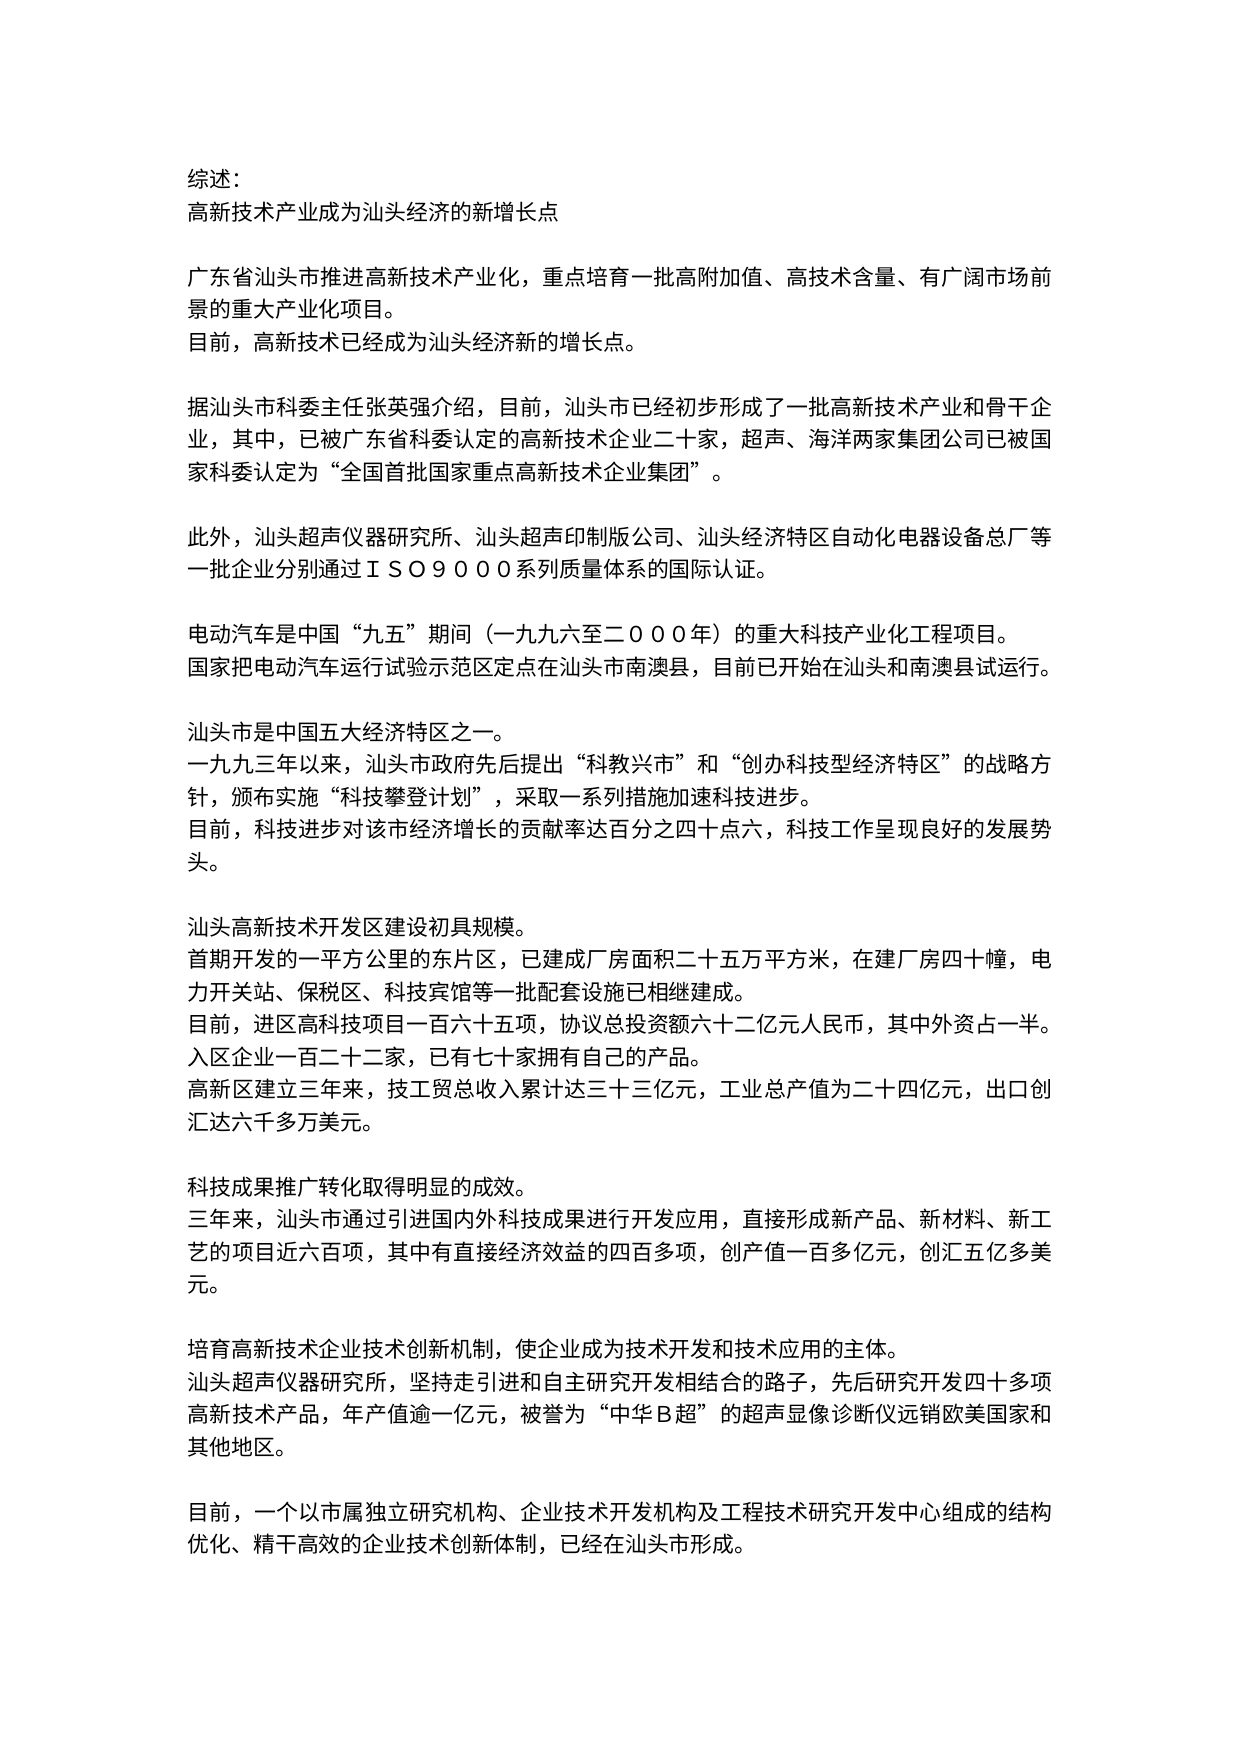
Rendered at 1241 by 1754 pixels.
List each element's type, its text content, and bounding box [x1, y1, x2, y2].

text 目前，进区高科技项目一百六十五项，协议总投资额六十二亿元人民币，其中外资占一半。 [187, 1007, 1053, 1039]
text 首期开发的一平方公里的东片区，已建成厂房面积二十五万平方米，在建厂房四十幢，电力开关站、保税区、科技宾馆等一批配套设施已相继建成。 [187, 942, 1053, 1007]
text 电动汽车是中国“九五”期间（一九九六至二０００年）的重大科技产业化工程项目。 [187, 617, 1053, 649]
text 汕头超声仪器研究所，坚持走引进和自主研究开发相结合的路子，先后研究开发四十多项高新技术产品，年产值逾一亿元，被誉为“中华Ｂ超”的超声显像诊断仪远销欧美国家和其他地区。 [187, 1364, 1053, 1462]
text 汕头市是中国五大经济特区之一。 [187, 714, 1053, 747]
text 一九九三年以来，汕头市政府先后提出“科教兴市”和“创办科技型经济特区”的战略方针，颁布实施“科技攀登计划”，采取一系列措施加速科技进步。 [187, 747, 1053, 812]
text 科技成果推广转化取得明显的成效。 [187, 1169, 1053, 1202]
text 目前，一个以市属独立研究机构、企业技术开发机构及工程技术研究开发中心组成的结构优化、精干高效的企业技术创新体制，已经在汕头市形成。 [187, 1494, 1053, 1559]
text 培育高新技术企业技术创新机制，使企业成为技术开发和技术应用的主体。 [187, 1332, 1053, 1364]
text 目前，科技进步对该市经济增长的贡献率达百分之四十点六，科技工作呈现良好的发展势头。 [187, 812, 1053, 877]
text 国家把电动汽车运行试验示范区定点在汕头市南澳县，目前已开始在汕头和南澳县试运行。 [187, 649, 1053, 682]
text 综述： [187, 162, 1053, 194]
text 汕头高新技术开发区建设初具规模。 [187, 909, 1053, 942]
text 三年来，汕头市通过引进国内外科技成果进行开发应用，直接形成新产品、新材料、新工艺的项目近六百项，其中有直接经济效益的四百多项，创产值一百多亿元，创汇五亿多美元。 [187, 1202, 1053, 1299]
text 据汕头市科委主任张英强介绍，目前，汕头市已经初步形成了一批高新技术产业和骨干企业，其中，已被广东省科委认定的高新技术企业二十家，超声、海洋两家集团公司已被国家科委认定为“全国首批国家重点高新技术企业集团”。 [187, 389, 1053, 487]
text 高新区建立三年来，技工贸总收入累计达三十三亿元，工业总产值为二十四亿元，出口创汇达六千多万美元。 [187, 1072, 1053, 1137]
text 广东省汕头市推进高新技术产业化，重点培育一批高附加值、高技术含量、有广阔市场前景的重大产业化项目。 [187, 259, 1053, 324]
text 高新技术产业成为汕头经济的新增长点 [187, 194, 1053, 227]
text 目前，高新技术已经成为汕头经济新的增长点。 [187, 324, 1053, 357]
text 入区企业一百二十二家，已有七十家拥有自己的产品。 [187, 1039, 1053, 1072]
text 此外，汕头超声仪器研究所、汕头超声印制版公司、汕头经济特区自动化电器设备总厂等一批企业分别通过ＩＳＯ９０００系列质量体系的国际认证。 [187, 519, 1053, 584]
